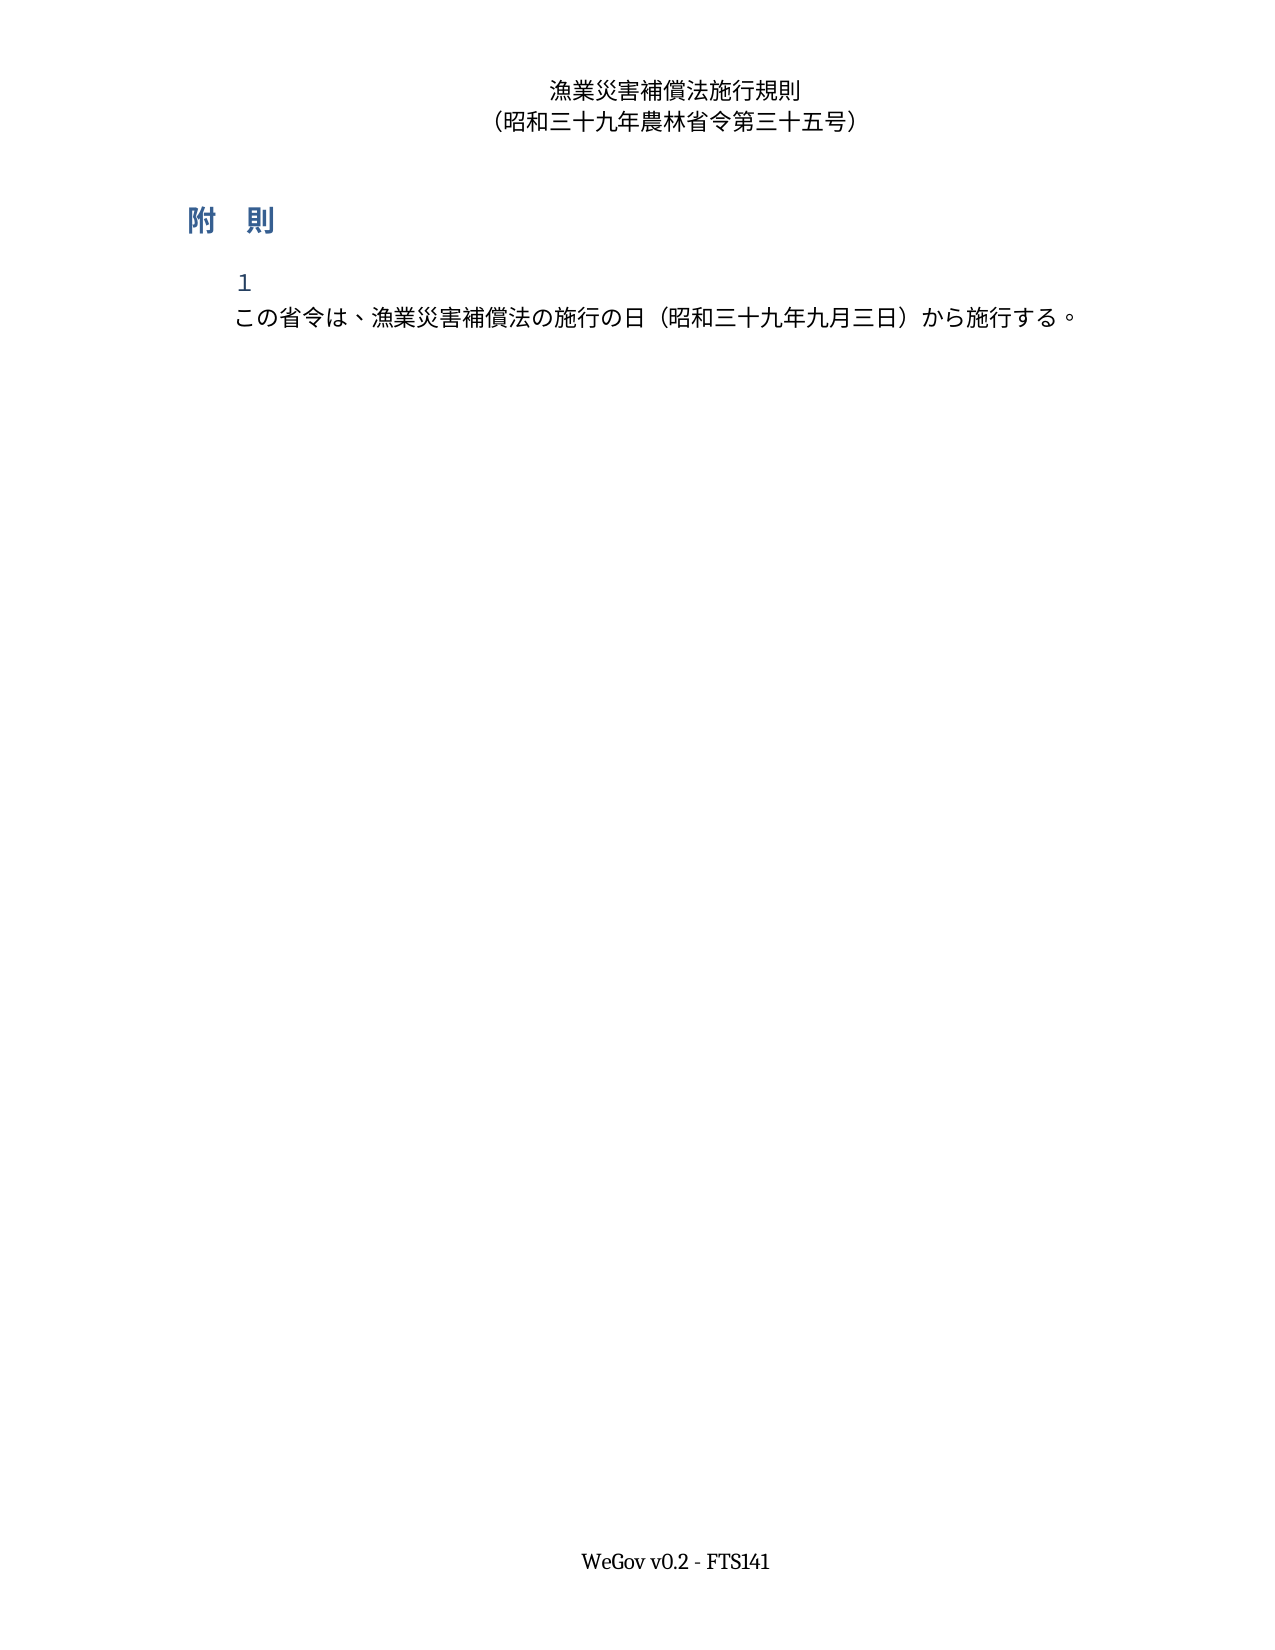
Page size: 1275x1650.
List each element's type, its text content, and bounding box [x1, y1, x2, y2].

text この省令は、漁業災害補償法の施行の日（昭和三十九年九月三日）から施行する。 [233, 302, 1087, 334]
subtitle 附 則 [187, 200, 1087, 240]
subtitle １ [233, 266, 1087, 298]
